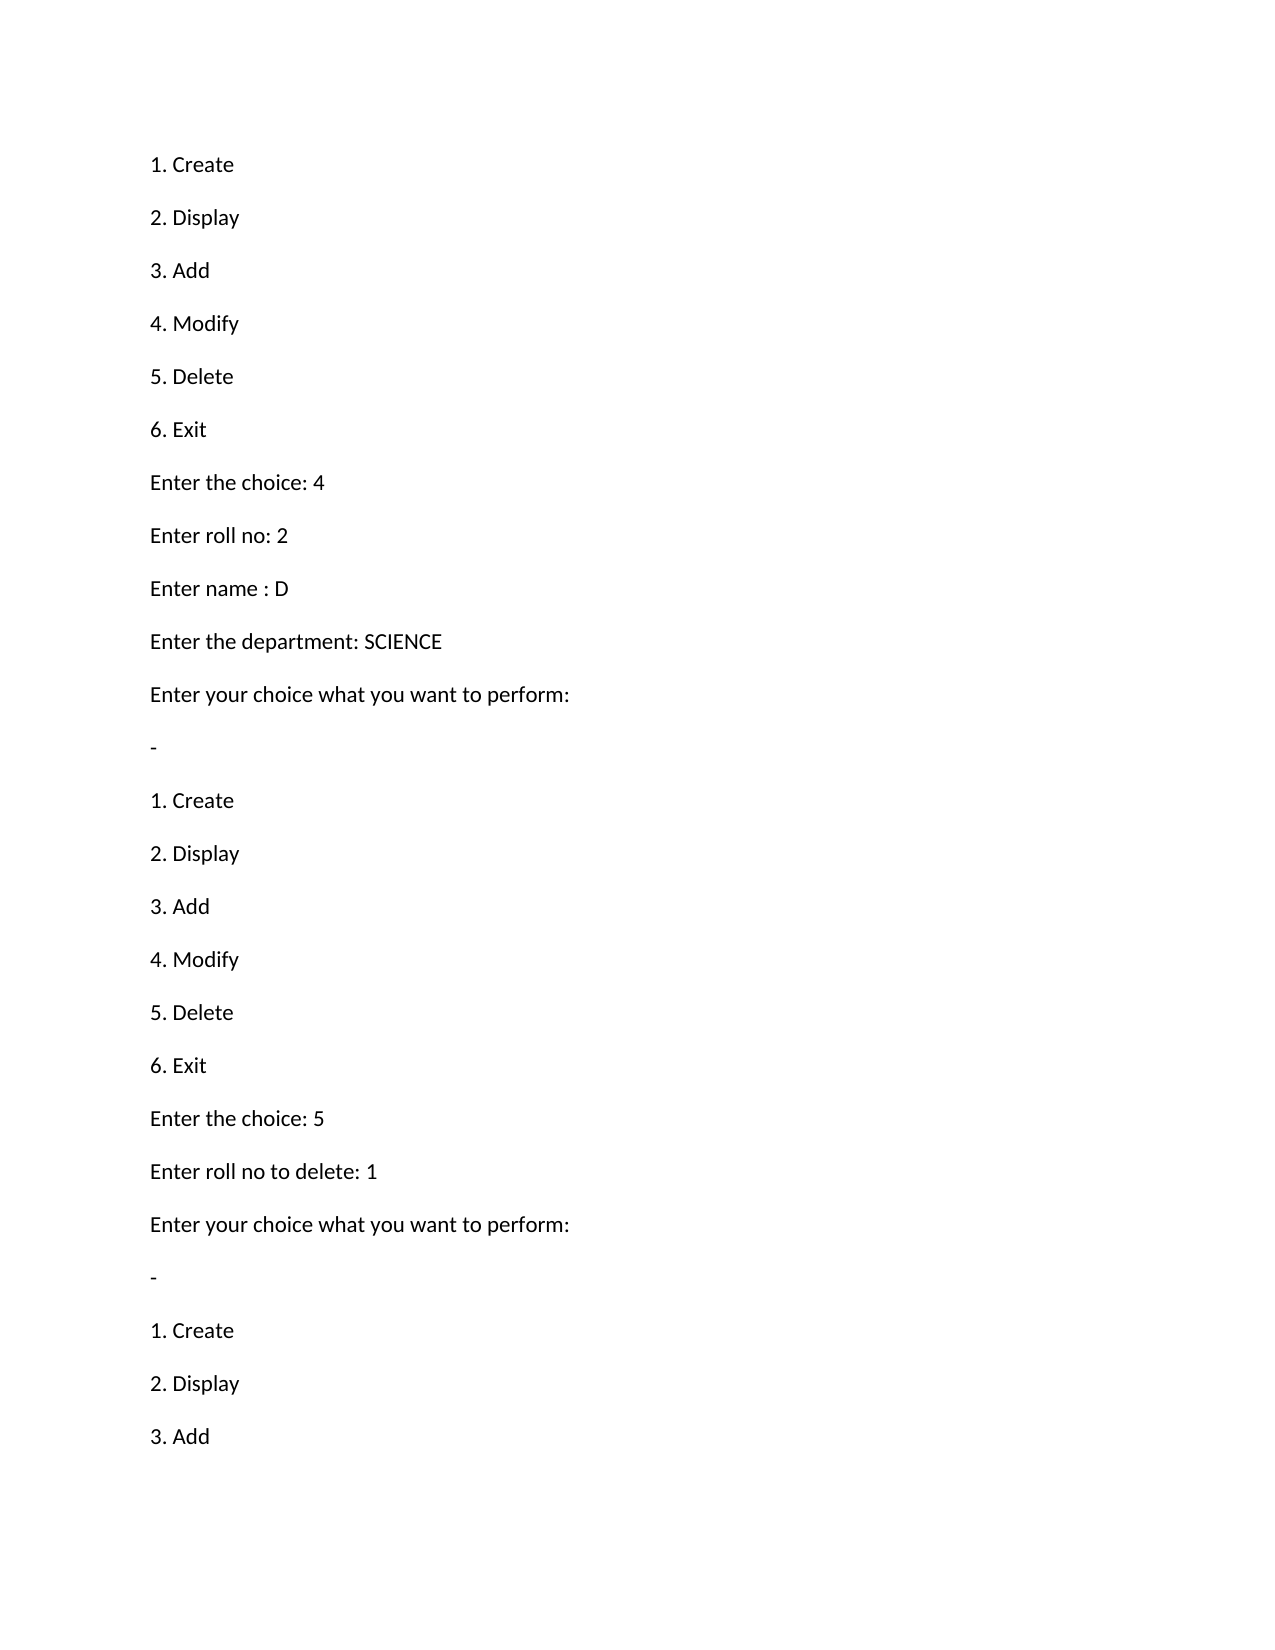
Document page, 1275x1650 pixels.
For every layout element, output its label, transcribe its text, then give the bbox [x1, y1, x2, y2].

text 3. Add [150, 256, 1125, 284]
text 4. Modify [150, 309, 1125, 337]
text Enter roll no to delete: 1 [150, 1157, 1125, 1185]
text 5. Delete [150, 998, 1125, 1026]
text 2. Display [150, 203, 1125, 231]
text 3. Add [150, 1422, 1125, 1451]
text Enter your choice what you want to perform: [150, 680, 1125, 708]
text Enter the choice: 4 [150, 468, 1125, 496]
text Enter your choice what you want to perform: [150, 1210, 1125, 1238]
text 6. Exit [150, 1051, 1125, 1079]
text Enter name : D [150, 574, 1125, 602]
text Enter the choice: 5 [150, 1104, 1125, 1132]
text 4. Modify [150, 945, 1125, 973]
text 2. Display [150, 839, 1125, 867]
text 1. Create [150, 786, 1125, 814]
text 5. Delete [150, 362, 1125, 390]
text 3. Add [150, 892, 1125, 920]
text 1. Create [150, 150, 1125, 178]
text Enter the department: SCIENCE [150, 627, 1125, 655]
text - [150, 733, 1125, 761]
text 2. Display [150, 1369, 1125, 1397]
text 1. Create [150, 1316, 1125, 1344]
text Enter roll no: 2 [150, 521, 1125, 549]
text - [150, 1263, 1125, 1291]
text 6. Exit [150, 415, 1125, 443]
